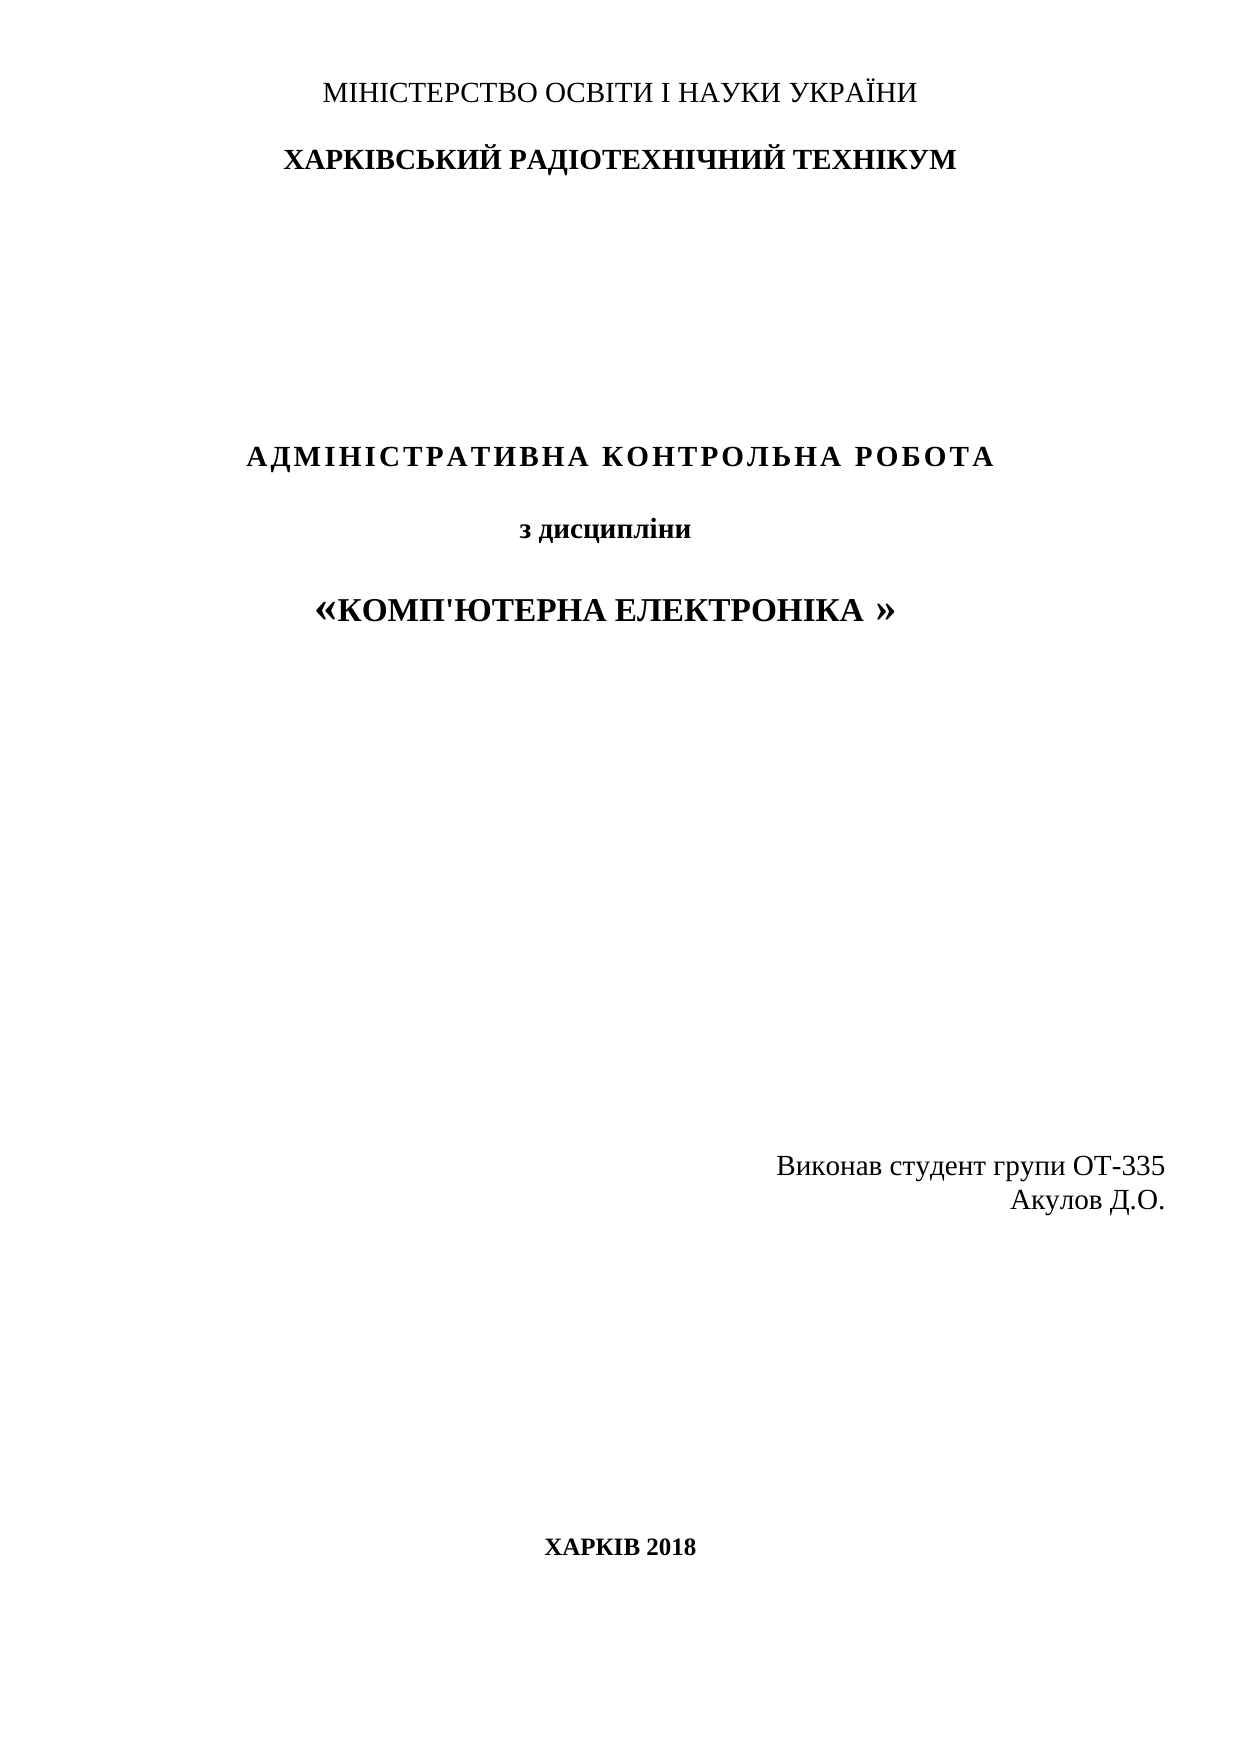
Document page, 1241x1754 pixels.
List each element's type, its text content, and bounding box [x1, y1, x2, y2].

text з дисципліни [16, 511, 1195, 544]
text ХАРКІВ 2018 [75, 1532, 1165, 1560]
text МІНІСТЕРСТВО ОСВІТИ І НАУКИ УКРАЇНИ [75, 75, 1165, 108]
text «КОМП'ЮТЕРНА ЕЛЕКТРОНІКА » [16, 578, 1195, 631]
text АДМІНІСТРАТИВНА КОНТРОЛЬНА РОБОТА [75, 439, 1165, 473]
text Виконав студент групи ОТ-335 [75, 1148, 1165, 1182]
text Акулов Д.О. [75, 1182, 1165, 1215]
text ХАРКІВСЬКИЙ РАДІОТЕХНІЧНИЙ ТЕХНІКУМ [75, 142, 1165, 176]
